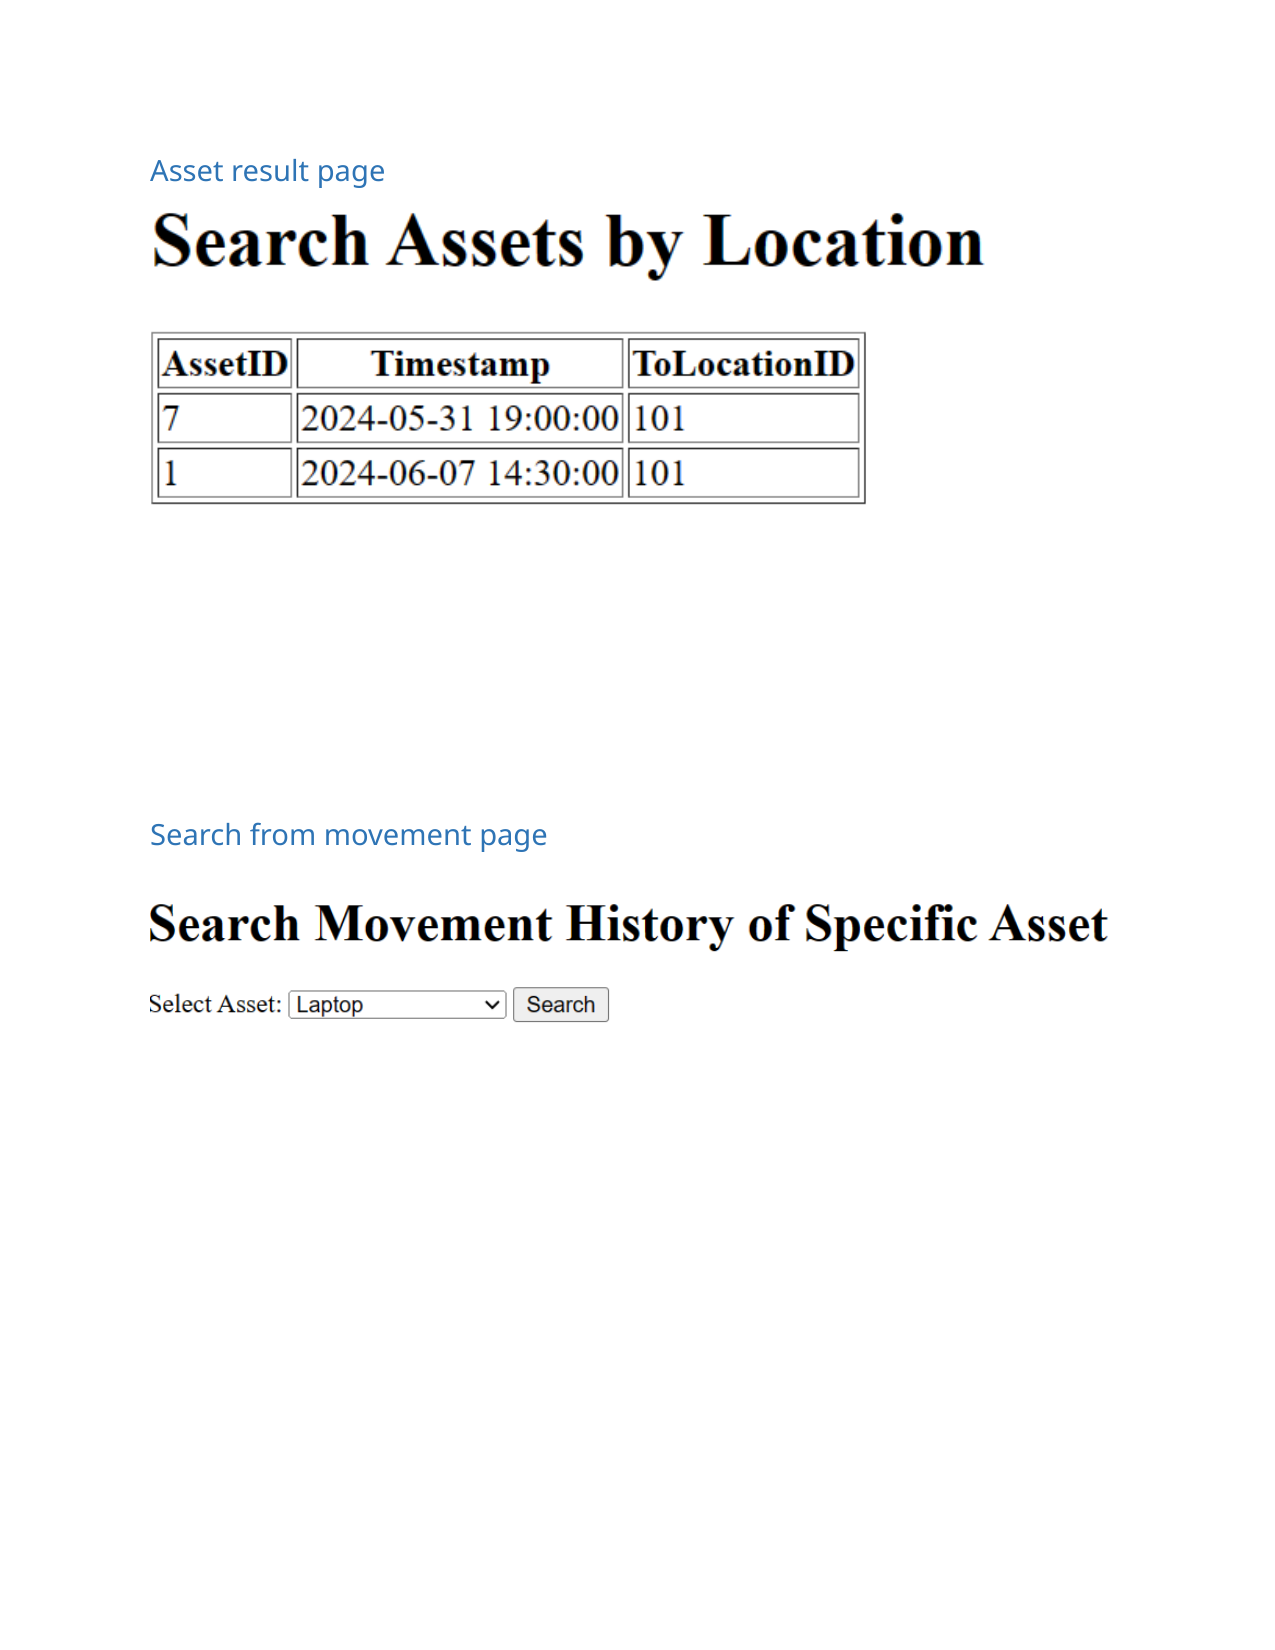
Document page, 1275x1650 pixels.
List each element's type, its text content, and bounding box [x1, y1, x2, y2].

picture [150, 201, 1063, 745]
picture [150, 865, 1125, 1272]
subtitle Search from movement page [150, 814, 1125, 854]
subtitle Asset result page [150, 150, 1125, 190]
